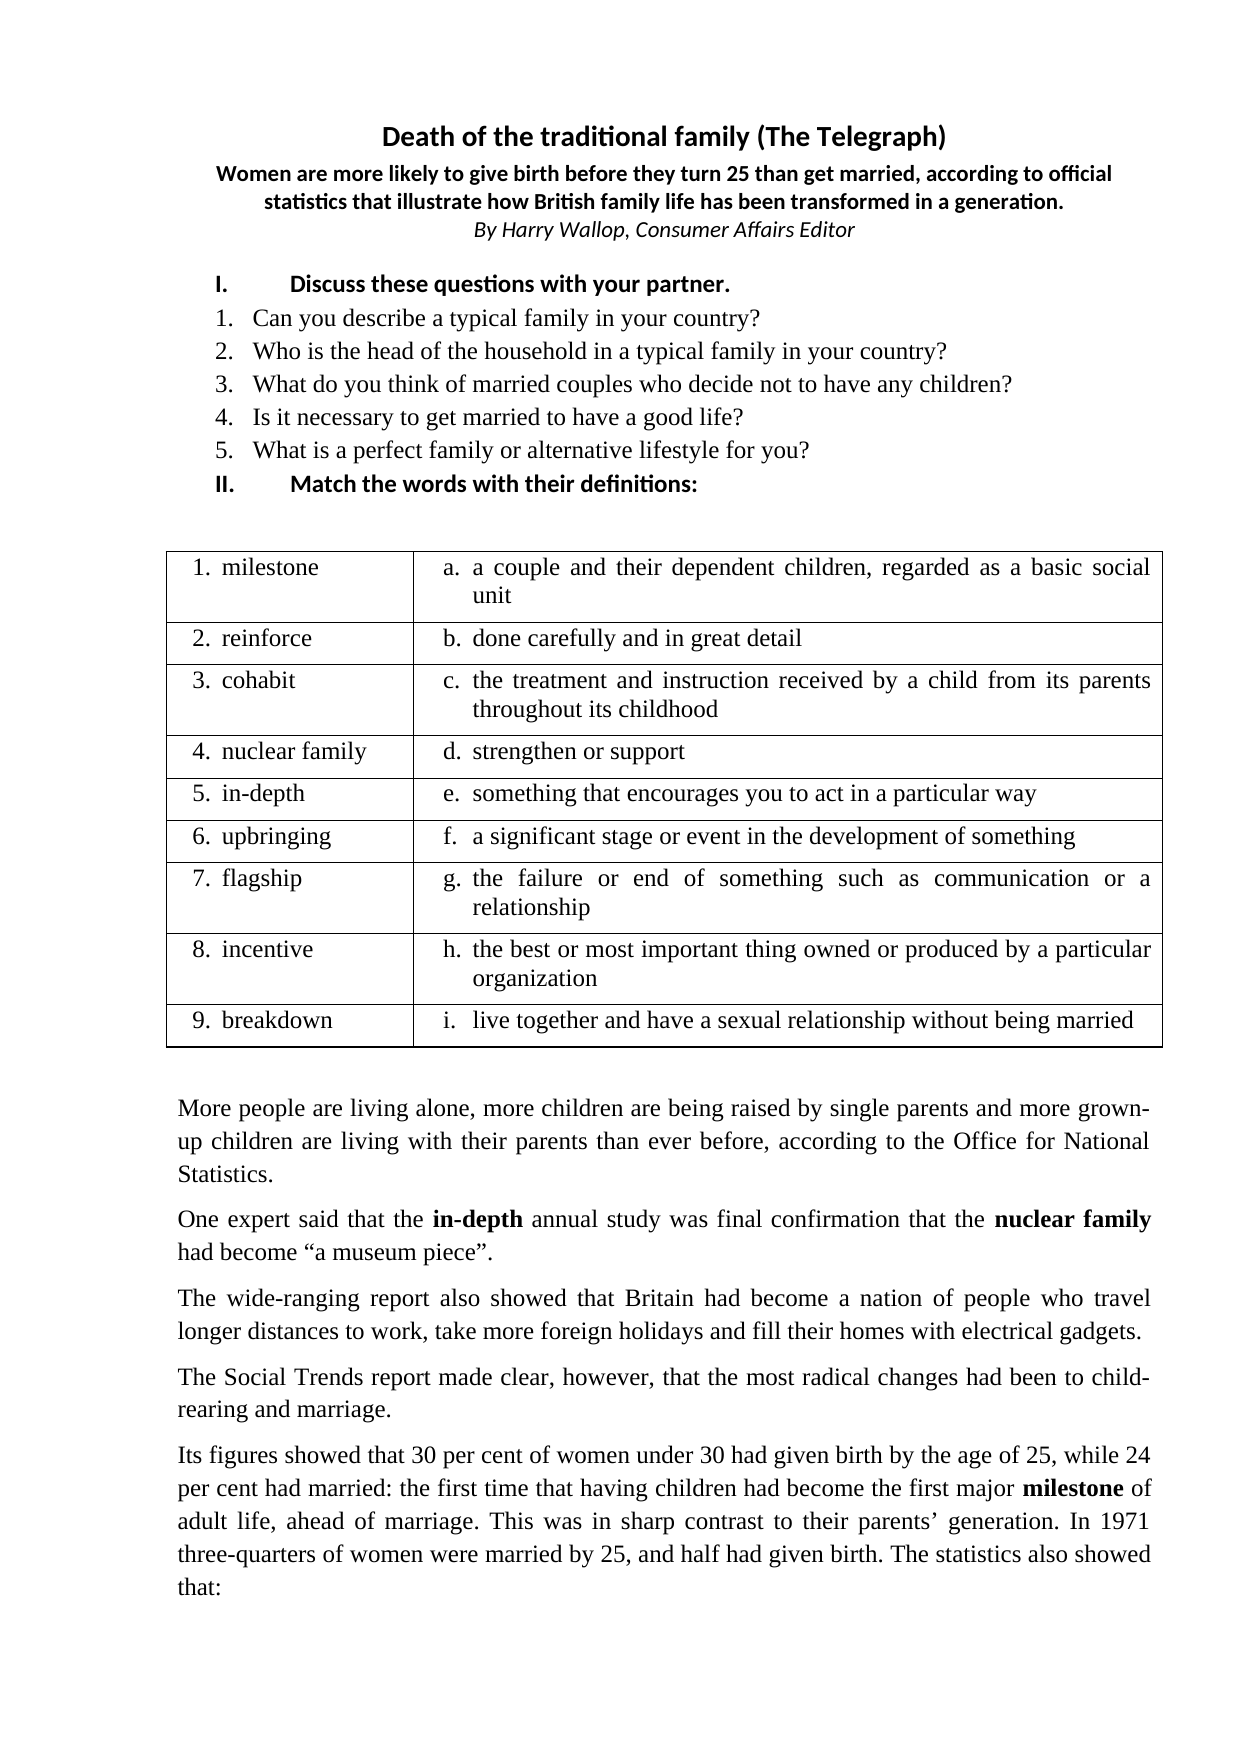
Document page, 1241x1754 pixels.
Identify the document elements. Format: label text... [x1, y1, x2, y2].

table_cell cohabit [167, 665, 413, 735]
table_cell live together and have a sexual relationship without being married [414, 1005, 1162, 1046]
table_cell reinforce [167, 623, 413, 664]
text By Harry Wallop, Consumer Affairs Editor [177, 215, 1152, 243]
table_cell the best or most important thing owned or produced by a particular organization [414, 934, 1162, 1004]
text Its figures showed that 30 per cent of women under 30 had given birth by the age of 25, while 24 per cent had married: the first time that having children had become the first major milestone of adult life, ahead of marriage. This was in sharp contrast to their parents’ generation. In 1971 three-quarters of women were married by 25, and half had given birth. The statistics also showed that: [177, 1440, 1152, 1601]
list Discuss these questions with your partner. [215, 268, 1152, 299]
list Is it necessary to get married to have a good life? [215, 402, 1152, 431]
list What do you think of married couples who decide not to have any children? [215, 369, 1152, 398]
text Death of the traditional family (The Telegraph) [177, 118, 1152, 154]
table_cell the treatment and instruction received by a child from its parents throughout its childhood [414, 665, 1162, 735]
text More people are living alone, more children are being raised by single parents and more grown-up children are living with their parents than ever before, according to the Office for National Statistics. [177, 1093, 1152, 1188]
list Can you describe a typical family in your country? [215, 303, 1152, 332]
table_cell breakdown [167, 1005, 413, 1046]
table_cell incentive [167, 934, 413, 1004]
table_cell strengthen or support [414, 736, 1162, 777]
table_cell the failure or end of something such as communication or a relationship [414, 863, 1162, 933]
list Who is the head of the household in a typical family in your country? [215, 336, 1152, 365]
table_cell flagship [167, 863, 413, 933]
table_cell in-depth [167, 779, 413, 820]
text The wide-ranging report also showed that Britain had become a nation of people who travel longer distances to work, take more foreign holidays and fill their homes with electrical gadgets. [177, 1283, 1152, 1345]
table_cell something that encourages you to act in a particular way [414, 779, 1162, 820]
table_cell nuclear family [167, 736, 413, 777]
text One expert said that the in-depth annual study was final confirmation that the nuclear family had become “a museum piece”. [177, 1204, 1152, 1266]
table_header a couple and their dependent children, regarded as a basic social unit [414, 552, 1162, 622]
table_cell a significant stage or event in the development of something [414, 821, 1162, 862]
table_cell done carefully and in great detail [414, 623, 1162, 664]
table_header milestone [167, 552, 413, 622]
text The Social Trends report made clear, however, that the most radical changes had been to child-rearing and marriage. [177, 1362, 1152, 1423]
table_cell upbringing [167, 821, 413, 862]
list Match the words with their definitions: [215, 468, 1152, 499]
list What is a perfect family or alternative lifestyle for you? [215, 435, 1152, 464]
text Women are more likely to give birth before they turn 25 than get married, according to official statistics that illustrate how British family life has been transformed in a generation. [177, 159, 1152, 215]
